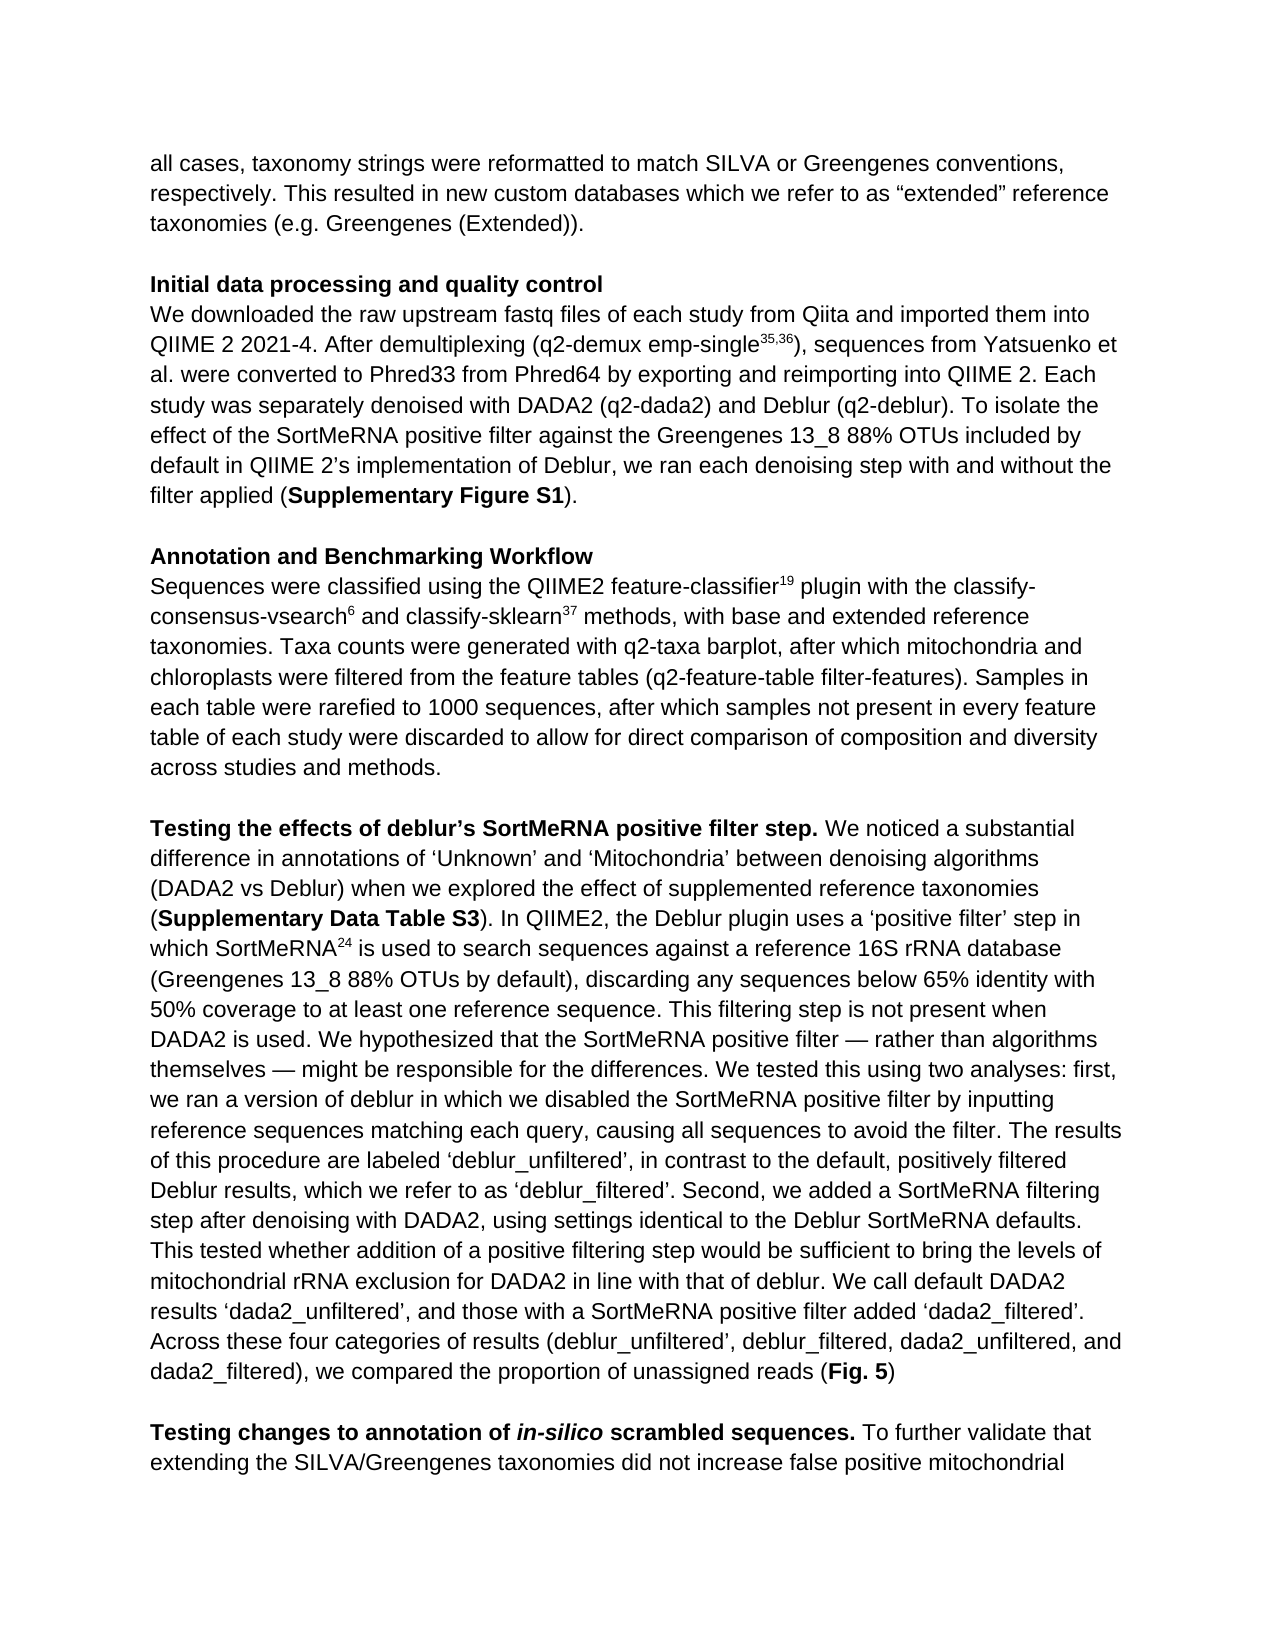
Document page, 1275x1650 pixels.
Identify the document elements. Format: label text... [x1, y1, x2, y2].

text Sequences were classified using the QIIME2 feature-classifier19 plugin with the classify-consensus-vsearch6 and classify-sklearn37 methods, with base and extended reference taxonomies. Taxa counts were generated with q2-taxa barplot, after which mitochondria and chloroplasts were filtered from the feature tables (q2-feature-table filter-features). Samples in each table were rarefied to 1000 sequences, after which samples not present in every feature table of each study were discarded to allow for direct comparison of composition and diversity across studies and methods. [150, 573, 1125, 781]
text Testing the effects of deblur’s SortMeRNA positive filter step. We noticed a substantial difference in annotations of ‘Unknown’ and ‘Mitochondria’ between denoising algorithms (DADA2 vs Deblur) when we explored the effect of supplemented reference taxonomies (Supplementary Data Table S3). In QIIME2, the Deblur plugin uses a ‘positive filter’ step in which SortMeRNA24 is used to search sequences against a reference 16S rRNA database (Greengenes 13_8 88% OTUs by default), discarding any sequences below 65% identity with 50% coverage to at least one reference sequence. This filtering step is not present when DADA2 is used. We hypothesized that the SortMeRNA positive filter — rather than algorithms themselves — might be responsible for the differences. We tested this using two analyses: first, we ran a version of deblur in which we disabled the SortMeRNA positive filter by inputting reference sequences matching each query, causing all sequences to avoid the filter. The results of this procedure are labeled ‘deblur_unfiltered’, in contrast to the default, positively filtered Deblur results, which we refer to as ‘deblur_filtered’. Second, we added a SortMeRNA filtering step after denoising with DADA2, using settings identical to the Deblur SortMeRNA defaults. This tested whether addition of a positive filtering step would be sufficient to bring the levels of mitochondrial rRNA exclusion for DADA2 in line with that of deblur. We call default DADA2 results ‘dada2_unfiltered’, and those with a SortMeRNA positive filter added ‘dada2_filtered’. Across these four categories of results (deblur_unfiltered’, deblur_filtered, dada2_unfiltered, and dada2_filtered), we compared the proportion of unassigned reads (Fig. 5) [150, 814, 1125, 1385]
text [150, 150, 1125, 237]
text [150, 1419, 1125, 1475]
text We downloaded the raw upstream fastq files of each study from Qiita and imported them into QIIME 2 2021-4. After demultiplexing (q2-demux emp-single35,36), sequences from Yatsuenko et al. were converted to Phred33 from Phred64 by exporting and reimporting into QIIME 2. Each study was separately denoised with DADA2 (q2-dada2) and Deblur (q2-deblur). To isolate the effect of the SortMeRNA positive filter against the Greengenes 13_8 88% OTUs included by default in QIIME 2’s implementation of Deblur, we ran each denoising step with and without the filter applied (Supplementary Figure S1). [150, 301, 1125, 509]
text Annotation and Benchmarking Workflow [150, 543, 1125, 569]
text Initial data processing and quality control [150, 271, 1125, 297]
